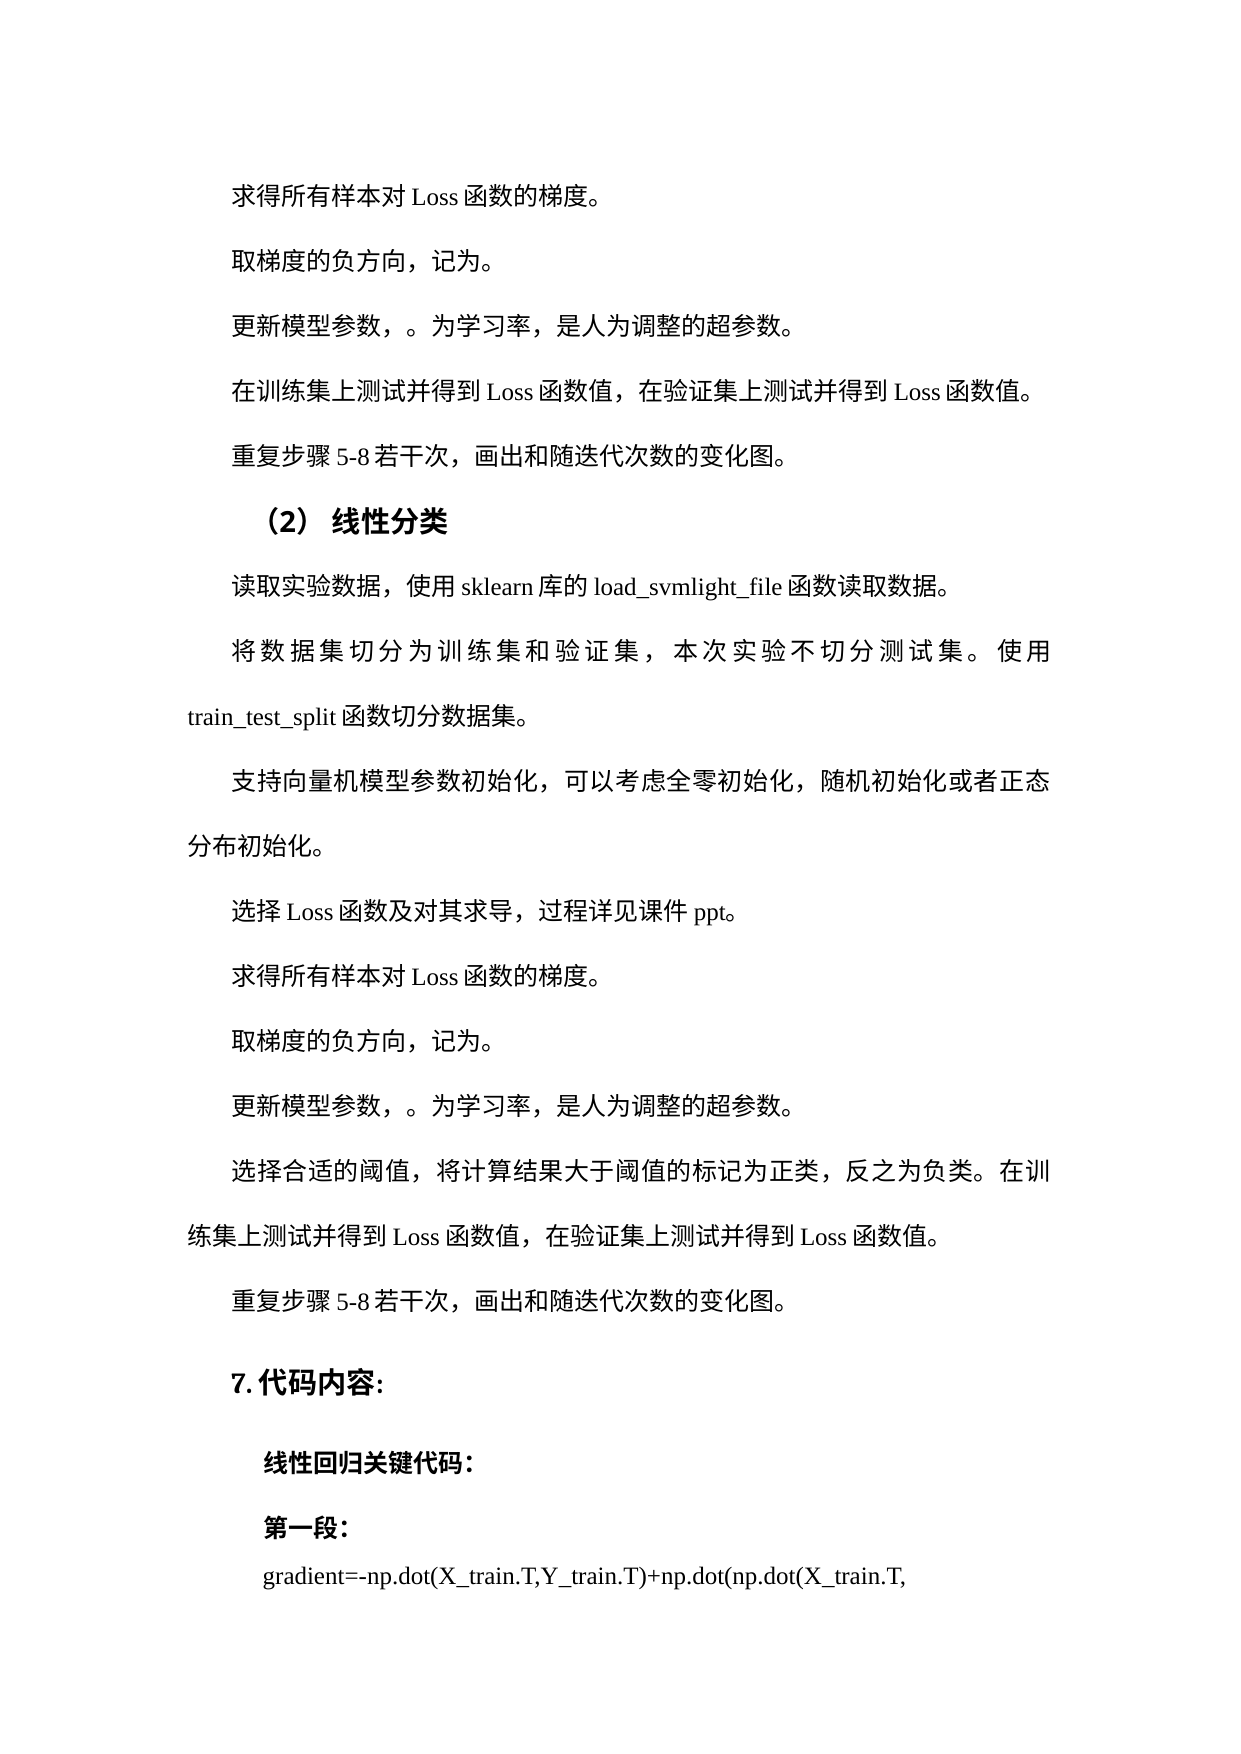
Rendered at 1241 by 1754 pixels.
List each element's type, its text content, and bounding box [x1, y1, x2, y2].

text 支持向量机模型参数初始化，可以考虑全零初始化，随机初始化或者正态分布初始化。 [187, 747, 1053, 877]
text 第一段： [187, 1494, 1053, 1559]
text 求得所有样本对Loss函数的梯度。 [187, 942, 1053, 1007]
text 在训练集上测试并得到Loss函数值，在验证集上测试并得到Loss函数值。 [187, 357, 1053, 422]
text 选择Loss函数及对其求导，过程详见课件ppt。 [187, 877, 1053, 942]
text 取梯度的负方向，记为。 [187, 1007, 1053, 1072]
subtitle 7. 代码内容: [187, 1348, 1053, 1413]
text 选择合适的阈值，将计算结果大于阈值的标记为正类，反之为负类。在训练集上测试并得到Loss函数值，在验证集上测试并得到Loss函数值。 [187, 1137, 1053, 1267]
text 读取实验数据，使用sklearn库的load_svmlight_file函数读取数据。 [187, 552, 1053, 617]
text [187, 1559, 1053, 1592]
text 重复步骤5-8若干次，画出和随迭代次数的变化图。 [187, 1267, 1053, 1332]
text （2） 线性分类 [187, 487, 1053, 552]
text 更新模型参数，。为学习率，是人为调整的超参数。 [187, 1072, 1053, 1137]
text 重复步骤5-8若干次，画出和随迭代次数的变化图。 [187, 422, 1053, 487]
text 将数据集切分为训练集和验证集，本次实验不切分测试集。使用train_test_split函数切分数据集。 [187, 617, 1053, 747]
text 取梯度的负方向，记为。 [187, 227, 1053, 292]
text 求得所有样本对Loss函数的梯度。 [187, 162, 1053, 227]
text 线性回归关键代码： [187, 1429, 1053, 1494]
text 更新模型参数，。为学习率，是人为调整的超参数。 [187, 292, 1053, 357]
